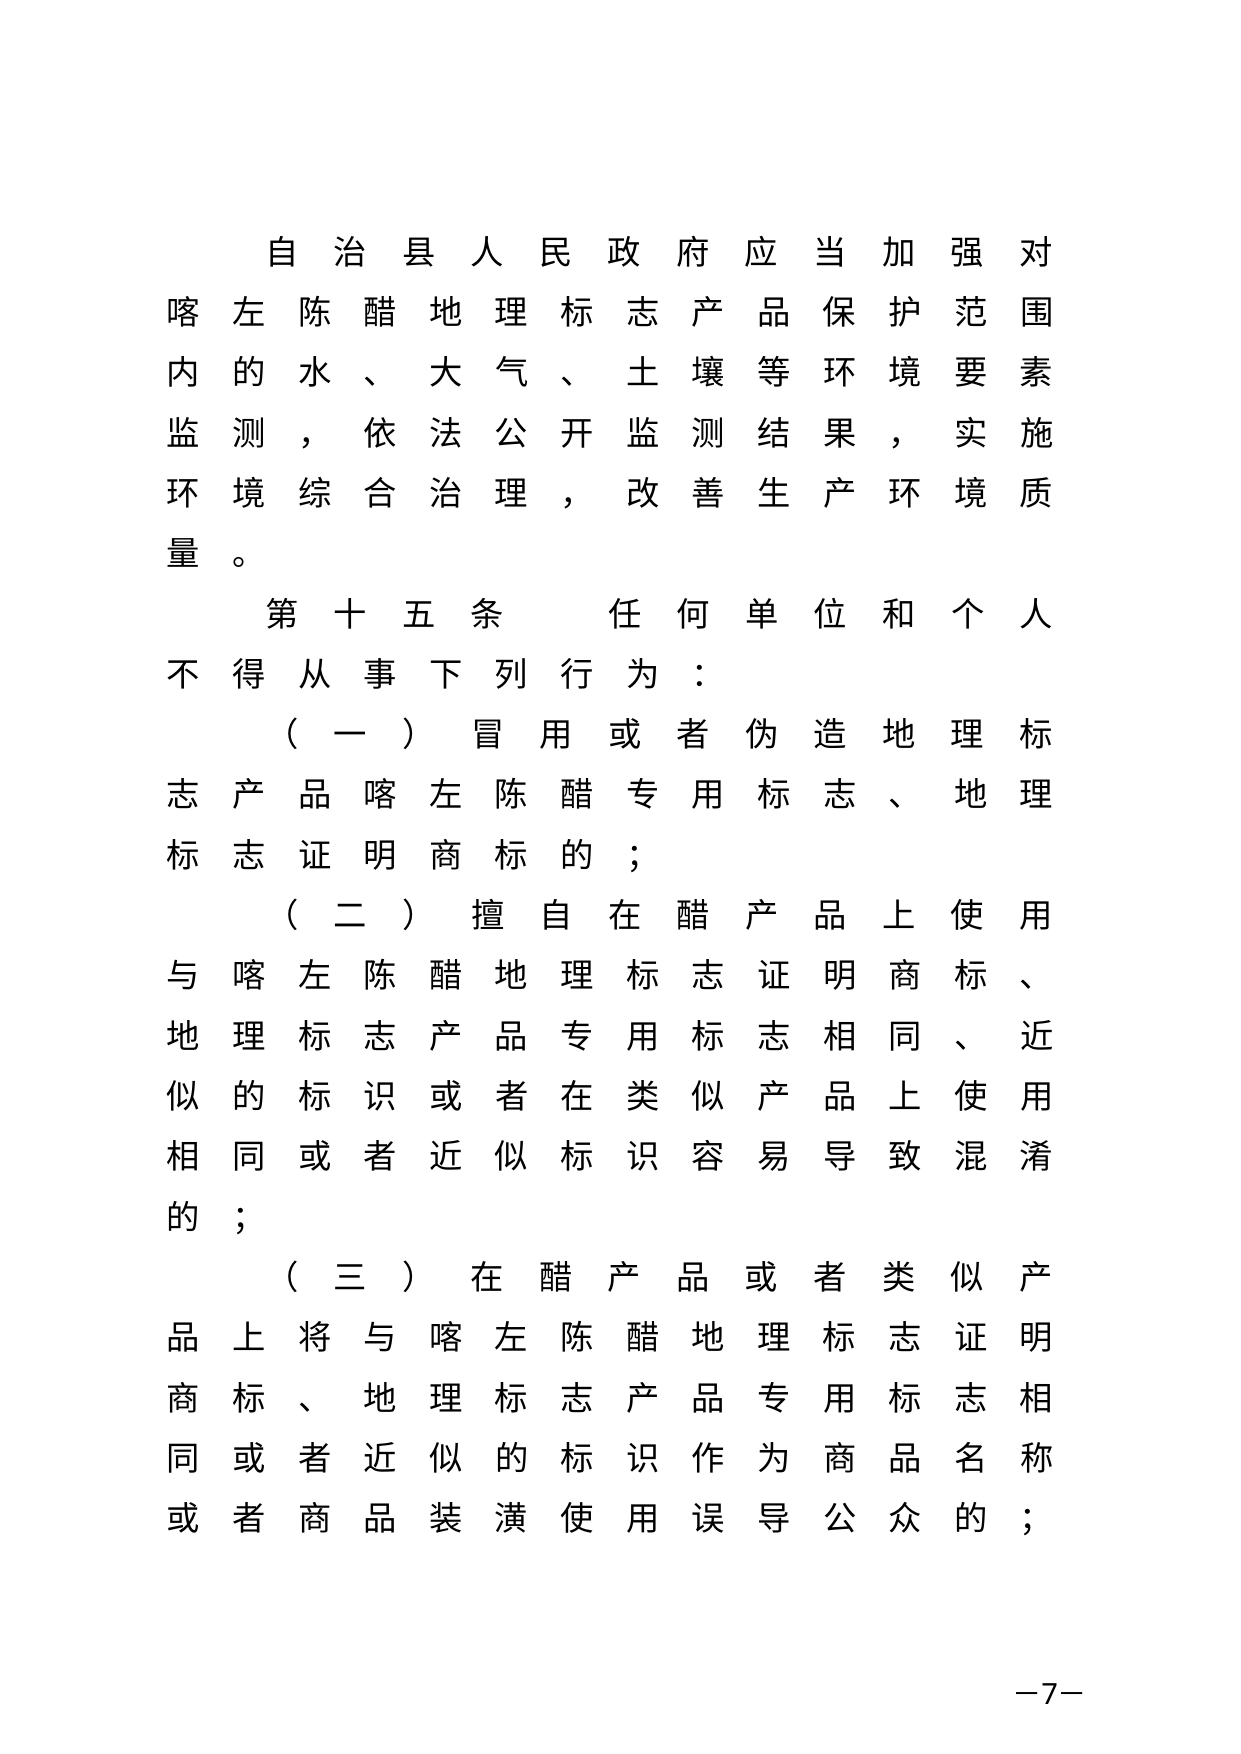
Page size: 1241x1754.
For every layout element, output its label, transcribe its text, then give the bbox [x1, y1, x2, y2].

text （一）冒用或者伪造地理标志产品喀左陈醋专用标志、地理标志证明商标的； [167, 702, 1085, 883]
text （三）在醋产品或者类似产品上将与喀左陈醋地理标志证明商标、地理标志产品专用标志相同或者近似的标识作为商品名称或者商品装潢使用误导公众的； [167, 1245, 1085, 1546]
text （二）擅自在醋产品上使用与喀左陈醋地理标志证明商标、地理标志产品专用标志相同、近似的标识或者在类似产品上使用相同或者近似标识容易导致混淆的； [167, 883, 1085, 1245]
text 自治县人民政府应当加强对喀左陈醋地理标志产品保护范围内的水、大气、土壤等环境要素监测，依法公开监测结果，实施环境综合治理，改善生产环境质量。 [167, 219, 1085, 581]
text 第十五条 任何单位和个人不得从事下列行为： [167, 581, 1085, 702]
